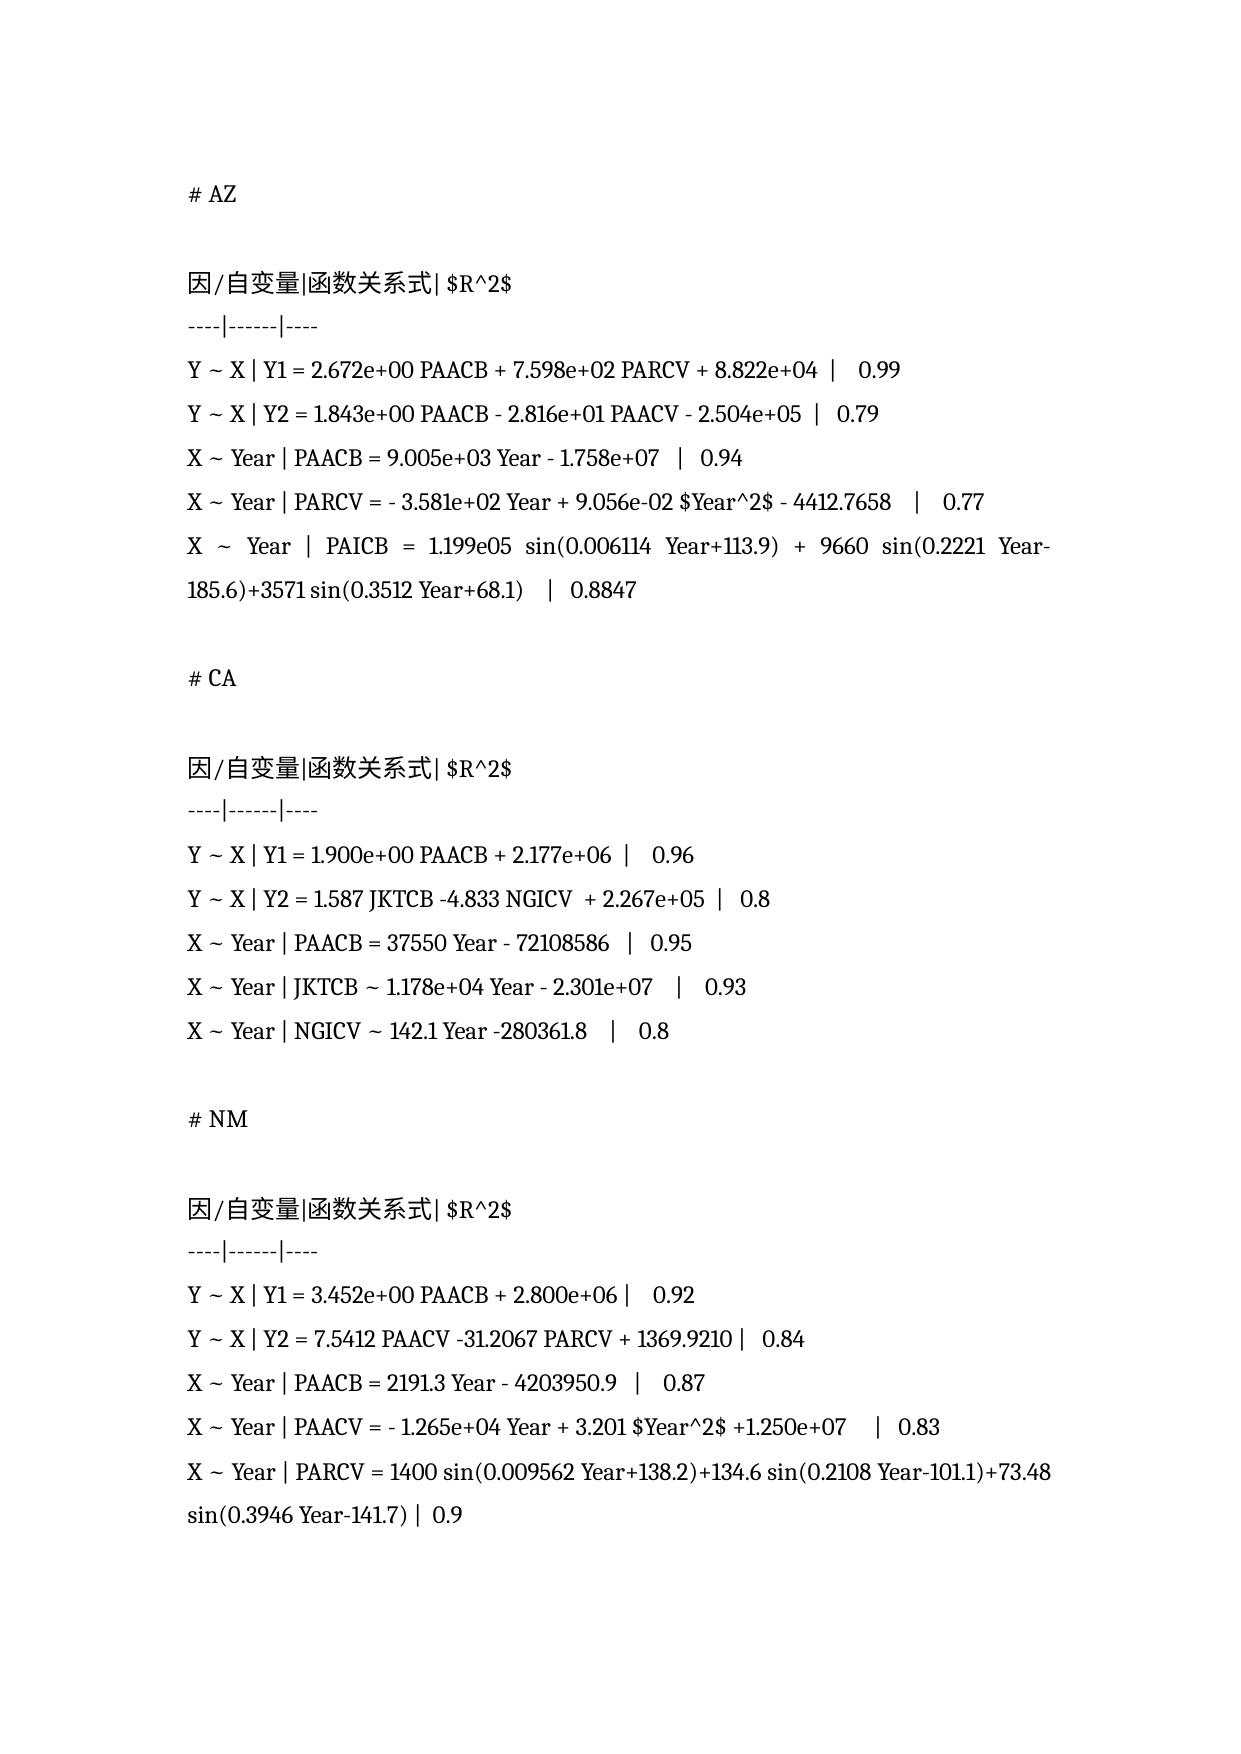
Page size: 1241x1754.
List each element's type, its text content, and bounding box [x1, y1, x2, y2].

text ----|------|---- [187, 789, 1053, 833]
text # AZ [187, 172, 1053, 216]
text 因/自变量|函数关系式| $R^2$ [187, 260, 1053, 304]
text Y ~ X | Y1 = 2.672e+00 PAACB + 7.598e+02 PARCV + 8.822e+04 | 0.99 [187, 348, 1053, 392]
text X ~ Year | PAACV = - 1.265e+04 Year + 3.201 $Year^2$ +1.250e+07 | 0.83 [187, 1406, 1053, 1450]
text # CA [187, 657, 1053, 701]
text X ~ Year | JKTCB ~ 1.178e+04 Year - 2.301e+07 | 0.93 [187, 965, 1053, 1009]
text 因/自变量|函数关系式| $R^2$ [187, 745, 1053, 789]
text 因/自变量|函数关系式| $R^2$ [187, 1185, 1053, 1229]
text ----|------|---- [187, 1229, 1053, 1273]
text Y ~ X | Y1 = 3.452e+00 PAACB + 2.800e+06 | 0.92 [187, 1273, 1053, 1318]
text X ~ Year | PAACB = 9.005e+03 Year - 1.758e+07 | 0.94 [187, 436, 1053, 480]
text X ~ Year | PAACB = 2191.3 Year - 4203950.9 | 0.87 [187, 1362, 1053, 1406]
text Y ~ X | Y2 = 1.843e+00 PAACB - 2.816e+01 PAACV - 2.504e+05 | 0.79 [187, 392, 1053, 436]
text X ~ Year | PARCV = 1400 sin(0.009562 Year+138.2)+134.6 sin(0.2108 Year-101.1)+73.48 sin(0.3946 Year-141.7) | 0.9 [187, 1450, 1053, 1538]
text Y ~ X | Y2 = 1.587 JKTCB -4.833 NGICV + 2.267e+05 | 0.8 [187, 877, 1053, 921]
text Y ~ X | Y2 = 7.5412 PAACV -31.2067 PARCV + 1369.9210 | 0.84 [187, 1318, 1053, 1362]
text ----|------|---- [187, 304, 1053, 348]
text # NM [187, 1097, 1053, 1141]
text Y ~ X | Y1 = 1.900e+00 PAACB + 2.177e+06 | 0.96 [187, 833, 1053, 877]
text X ~ Year | NGICV ~ 142.1 Year -280361.8 | 0.8 [187, 1009, 1053, 1053]
text X ~ Year | PAICB = 1.199e05 sin(0.006114 Year+113.9) + 9660 sin(0.2221 Year-185.6)+3571 sin(0.3512 Year+68.1) | 0.8847 [187, 524, 1053, 613]
text X ~ Year | PARCV = - 3.581e+02 Year + 9.056e-02 $Year^2$ - 4412.7658 | 0.77 [187, 480, 1053, 524]
text X ~ Year | PAACB = 37550 Year - 72108586 | 0.95 [187, 921, 1053, 965]
